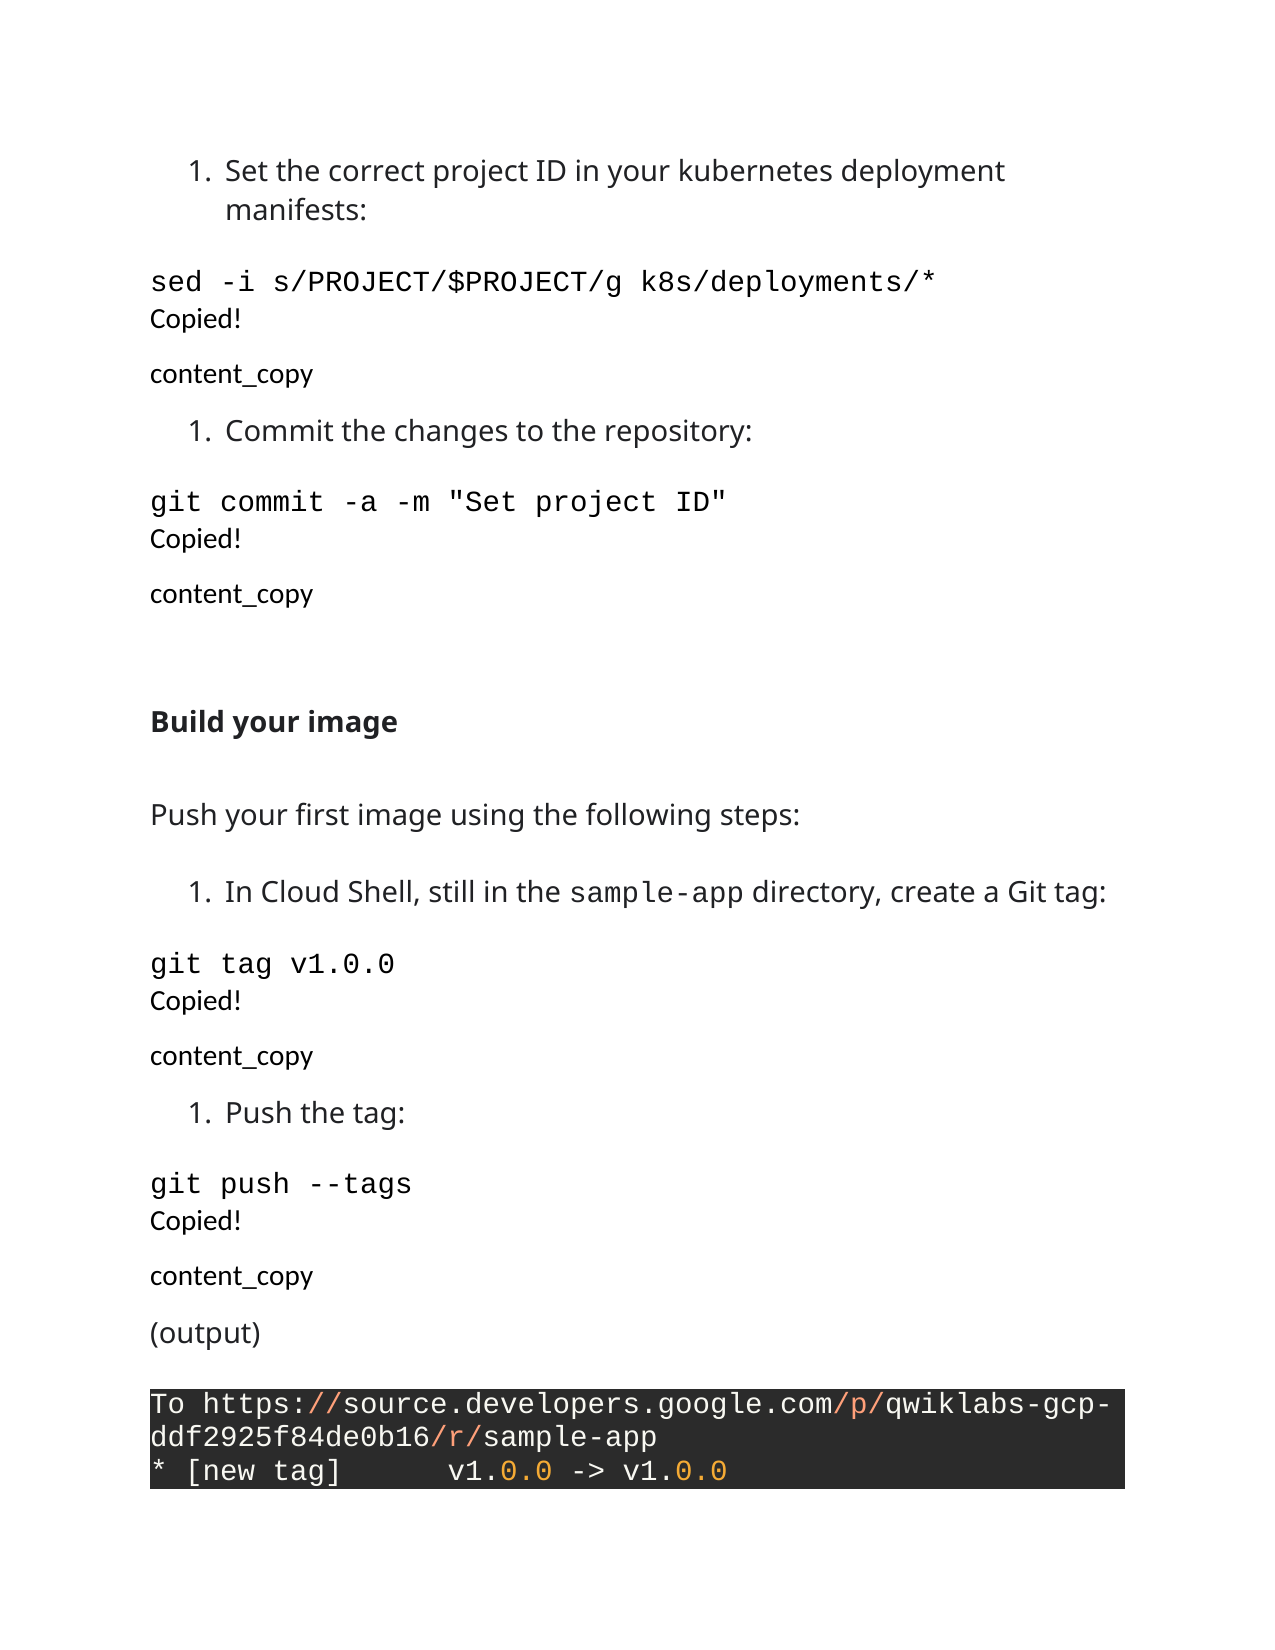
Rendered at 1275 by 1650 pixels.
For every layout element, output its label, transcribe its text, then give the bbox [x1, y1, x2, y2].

text sed -i s/PROJECT/$PROJECT/g k8s/deployments/* [150, 267, 1125, 300]
list Set the correct project ID in your kubernetes deployment manifests: [187, 150, 1125, 229]
text Copied! [150, 300, 1125, 336]
text * [new tag] v1.0.0 -> v1.0.0 [150, 1456, 1125, 1489]
list Push the tag: [187, 1092, 1125, 1132]
text content_copy [150, 1257, 1125, 1293]
text git tag v1.0.0 [150, 949, 1125, 982]
text To https://source.developers.google.com/p/qwiklabs-gcp-ddf2925f84de0b16/r/sample-app [150, 1389, 1125, 1456]
text git commit -a -m "Set project ID" [150, 487, 1125, 520]
text (output) [150, 1312, 1125, 1352]
list In Cloud Shell, still in the sample-app directory, create a Git tag: [187, 871, 1125, 911]
text Copied! [150, 982, 1125, 1017]
text Copied! [150, 520, 1125, 556]
subtitle Build your image [150, 701, 1125, 741]
list Commit the changes to the repository: [187, 410, 1125, 450]
text git push --tags [150, 1169, 1125, 1202]
text content_copy [150, 1037, 1125, 1072]
text content_copy [150, 575, 1125, 611]
text Push your first image using the following steps: [150, 794, 1125, 834]
text Copied! [150, 1202, 1125, 1238]
text content_copy [150, 355, 1125, 391]
